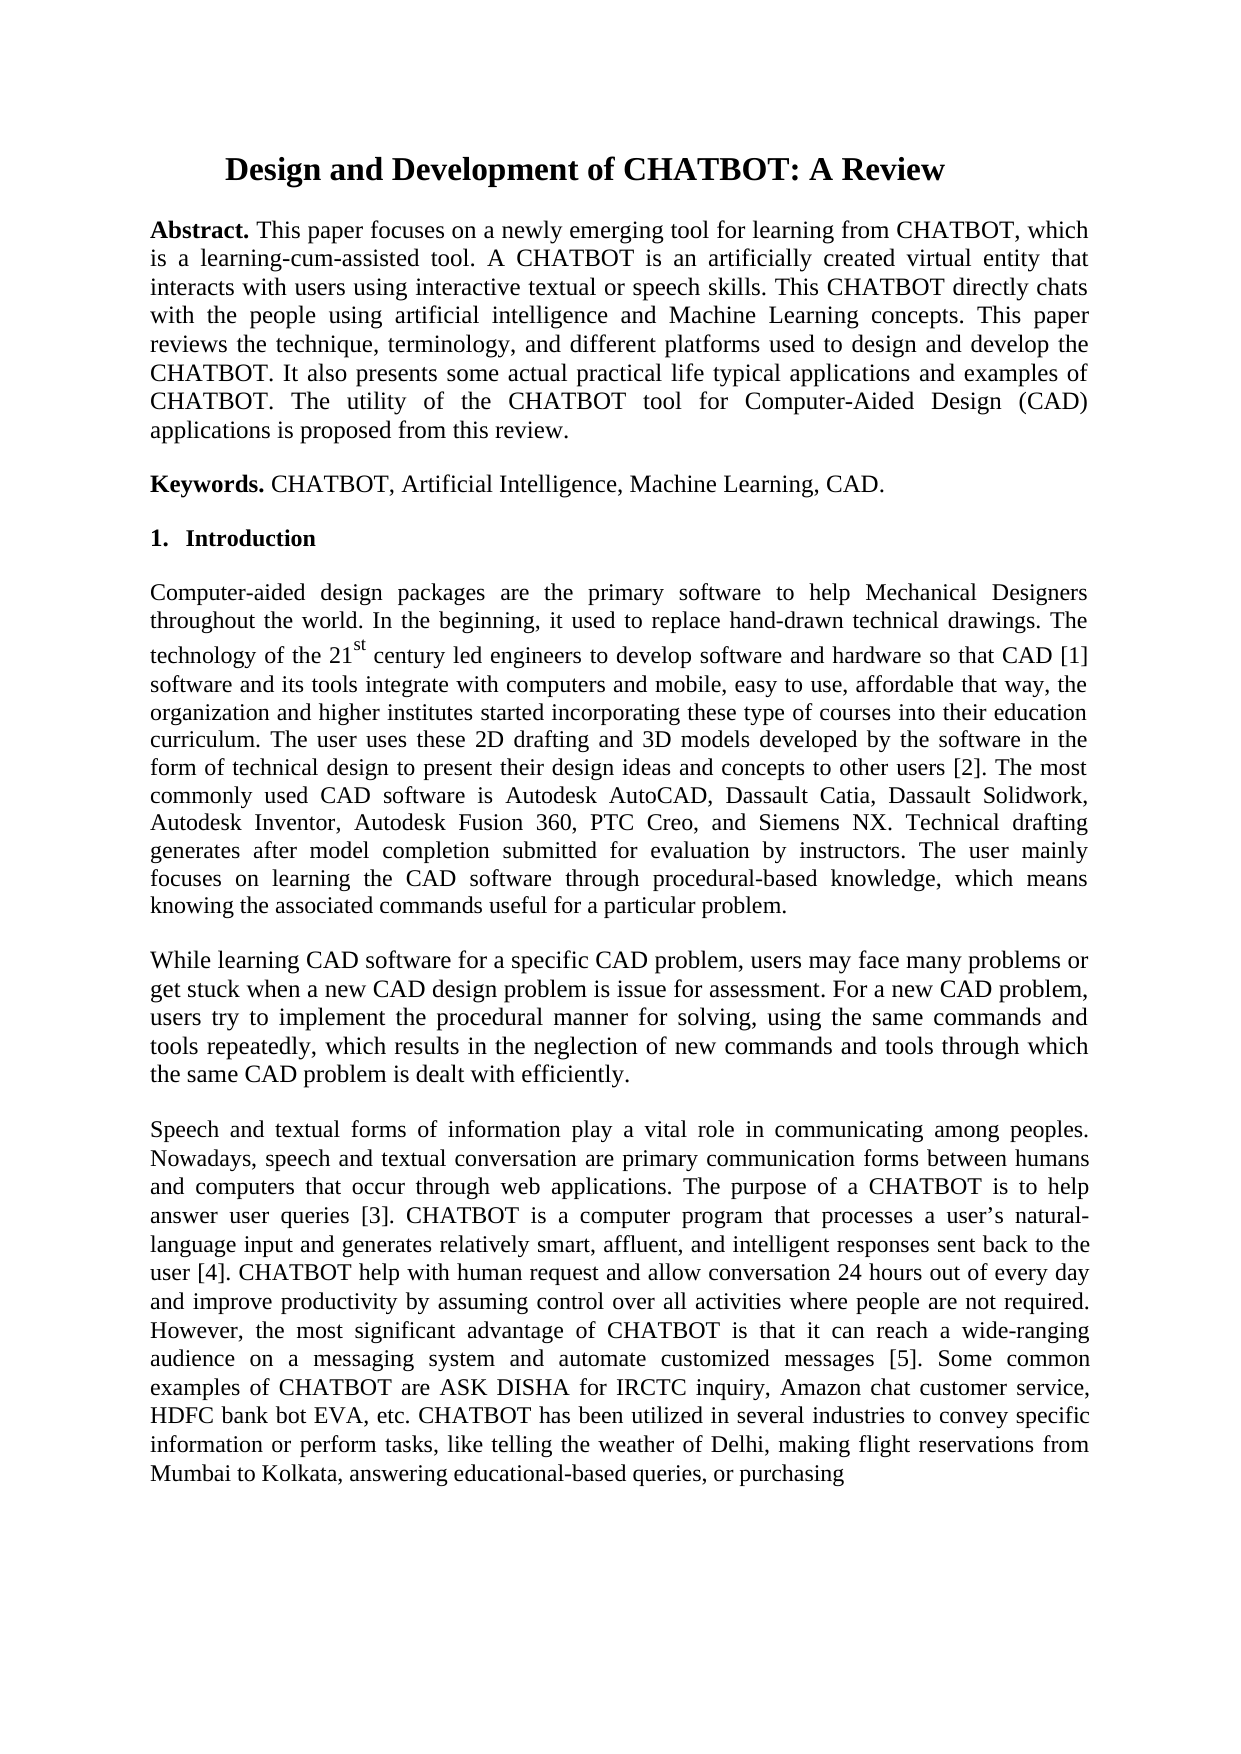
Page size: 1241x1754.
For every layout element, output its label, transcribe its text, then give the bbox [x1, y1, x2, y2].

text Design and Development of CHATBOT: A Review [150, 150, 1092, 188]
text 1. Introduction [150, 523, 1092, 552]
text Keywords. CHATBOT, Artificial Intelligence, Machine Learning, CAD. [150, 469, 1092, 498]
text Speech and textual forms of information play a vital role in communicating among peoples. Nowadays, speech and textual conversation are primary communication forms between humans and computers that occur through web applications. The purpose of a CHATBOT is to help answer user queries [3]. CHATBOT is a computer program that processes a user’s natural-language input and generates relatively smart, affluent, and intelligent responses sent back to the user [4]. CHATBOT help with human request and allow conversation 24 hours out of every day and improve productivity by assuming control over all activities where people are not required. However, the most significant advantage of CHATBOT is that it can reach a wide-ranging audience on a messaging system and automate customized messages [5]. Some common examples of CHATBOT are ASK DISHA for IRCTC inquiry, Amazon chat customer service, HDFC bank bot EVA, etc. CHATBOT has been utilized in several industries to convey specific information or perform tasks, like telling the weather of Delhi, making flight reservations from Mumbai to Kolkata, answering educational-based queries, or purchasing [150, 1115, 1092, 1486]
text Abstract. This paper focuses on a newly emerging tool for learning from CHATBOT, which is a learning-cum-assisted tool. A CHATBOT is an artificially created virtual entity that interacts with users using interactive textual or speech skills. This CHATBOT directly chats with the people using artificial intelligence and Machine Learning concepts. This paper reviews the technique, terminology, and different platforms used to design and develop the CHATBOT. It also presents some actual practical life typical applications and examples of CHATBOT. The utility of the CHATBOT tool for Computer-Aided Design (CAD) applications is proposed from this review. [150, 215, 1089, 443]
text While learning CAD software for a specific CAD problem, users may face many problems or get stuck when a new CAD design problem is issue for assessment. For a new CAD problem, users try to implement the procedural manner for solving, using the same commands and tools repeatedly, which results in the neglection of new commands and tools through which the same CAD problem is dealt with efficiently. [150, 946, 1089, 1088]
text Computer-aided design packages are the primary software to help Mechanical Designers throughout the world. In the beginning, it used to replace hand-drawn technical drawings. The technology of the 21st century led engineers to develop software and hardware so that CAD [1] software and its tools integrate with computers and mobile, easy to use, affordable that way, the organization and higher institutes started incorporating these type of courses into their education curriculum. The user uses these 2D drafting and 3D models developed by the software in the form of technical design to present their design ideas and concepts to other users [2]. The most commonly used CAD software is Autodesk AutoCAD, Dassault Catia, Dassault Solidwork, Autodesk Inventor, Autodesk Fusion 360, PTC Creo, and Siemens NX. Technical drafting generates after model completion submitted for evaluation by instructors. The user mainly focuses on learning the CAD software through procedural-based knowledge, which means knowing the associated commands useful for a particular problem. [150, 578, 1089, 919]
